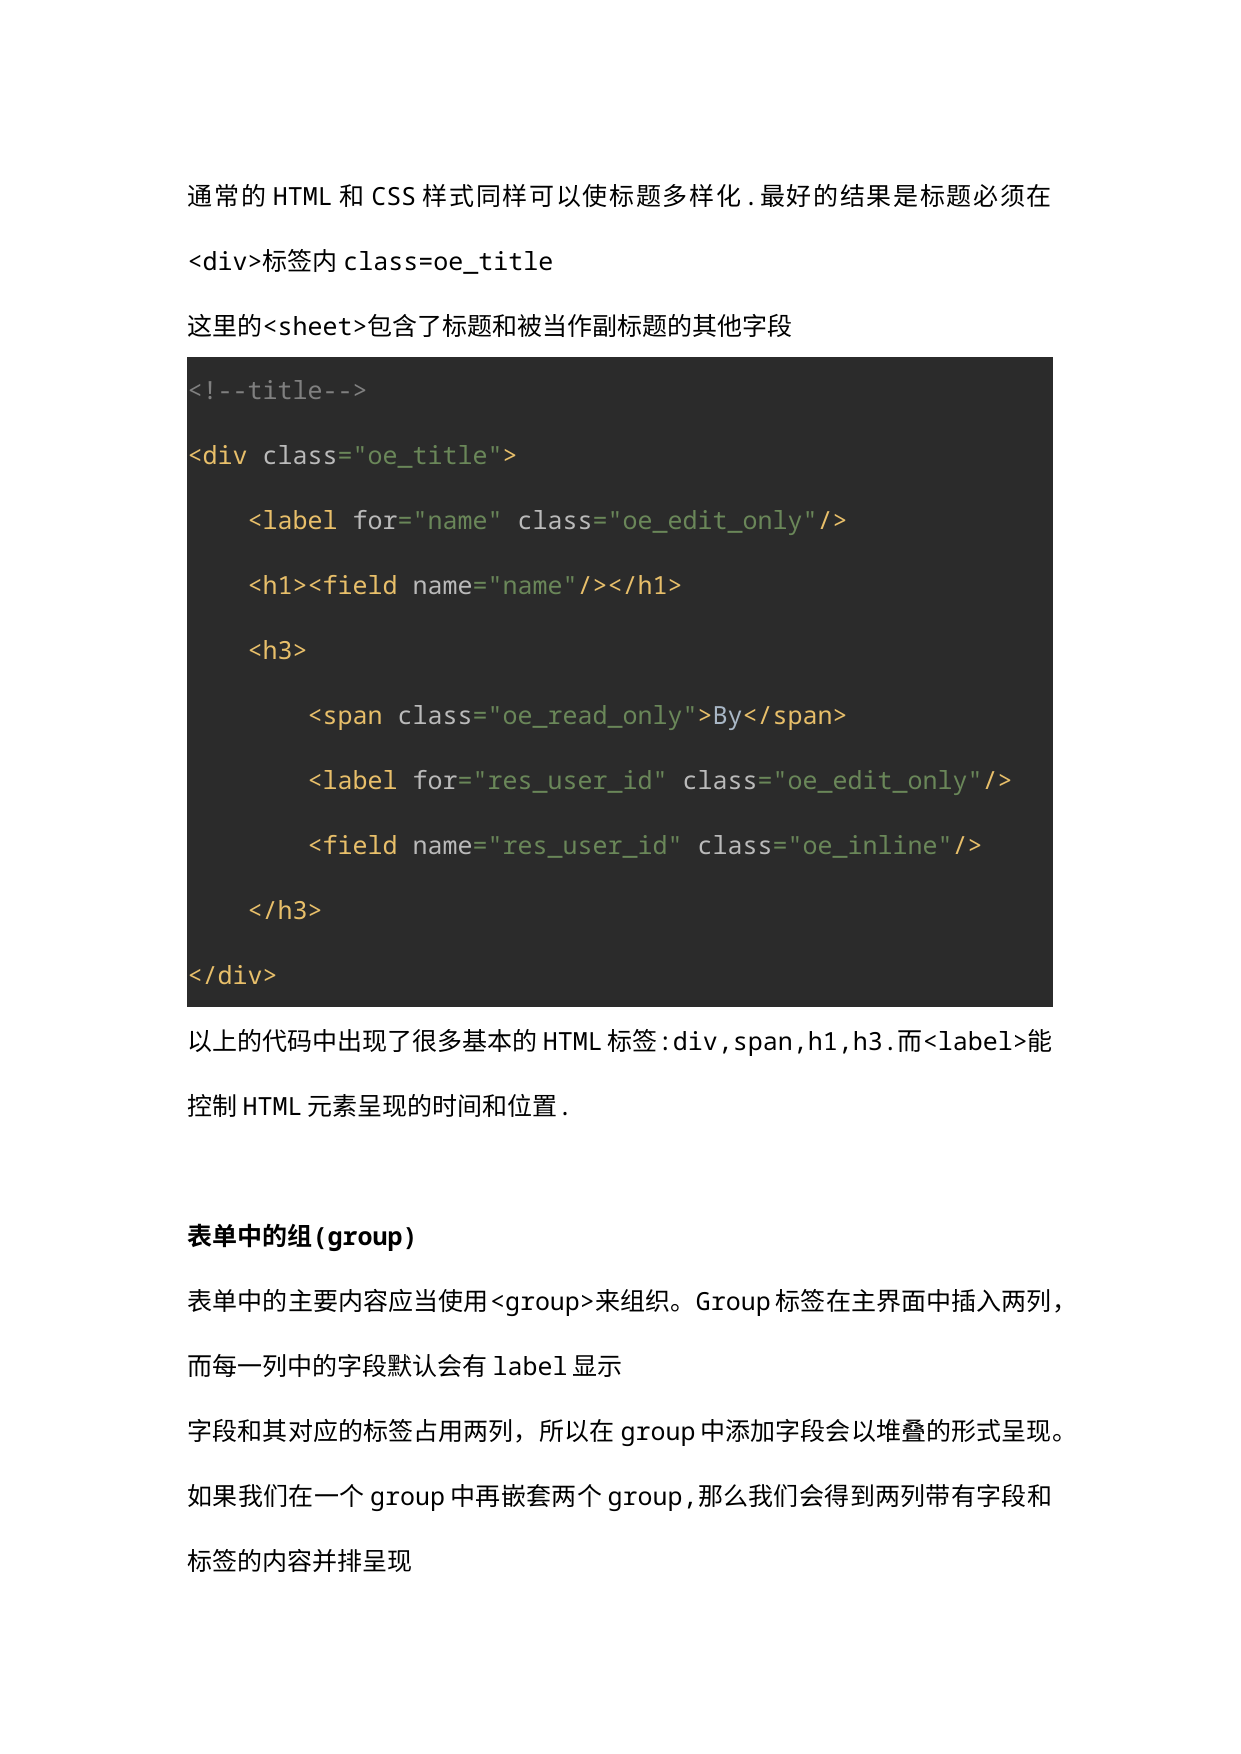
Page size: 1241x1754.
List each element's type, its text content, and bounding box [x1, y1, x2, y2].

text 以上的代码中出现了很多基本的HTML标签:div,span,h1,h3.而<label>能控制HTML元素呈现的时间和位置. [187, 1007, 1053, 1137]
text 这里的<sheet>包含了标题和被当作副标题的其他字段 [187, 292, 1053, 357]
text 通常的HTML和CSS样式同样可以使标题多样化.最好的结果是标题必须在<div>标签内 class=oe_title [187, 162, 1053, 292]
text 表单中的组(group) [187, 1202, 1053, 1267]
text 字段和其对应的标签占用两列，所以在group中添加字段会以堆叠的形式呈现。如果我们在一个group中再嵌套两个group,那么我们会得到两列带有字段和标签的内容并排呈现 [187, 1397, 1053, 1592]
text 表单中的主要内容应当使用<group>来组织。Group标签在主界面中插入两列，而每一列中的字段默认会有label显示 [187, 1267, 1053, 1397]
text <!--title--> <div class="oe_title"> <label for="name" class="oe_edit_only"/> <h1><field name="name"/></h1> <h3> <span class="oe_read_only">By</span> <label for="res_user_id" class="oe_edit_only"/> <field name="res_user_id" class="oe_inline"/> </h3> </div> [187, 357, 1053, 1007]
